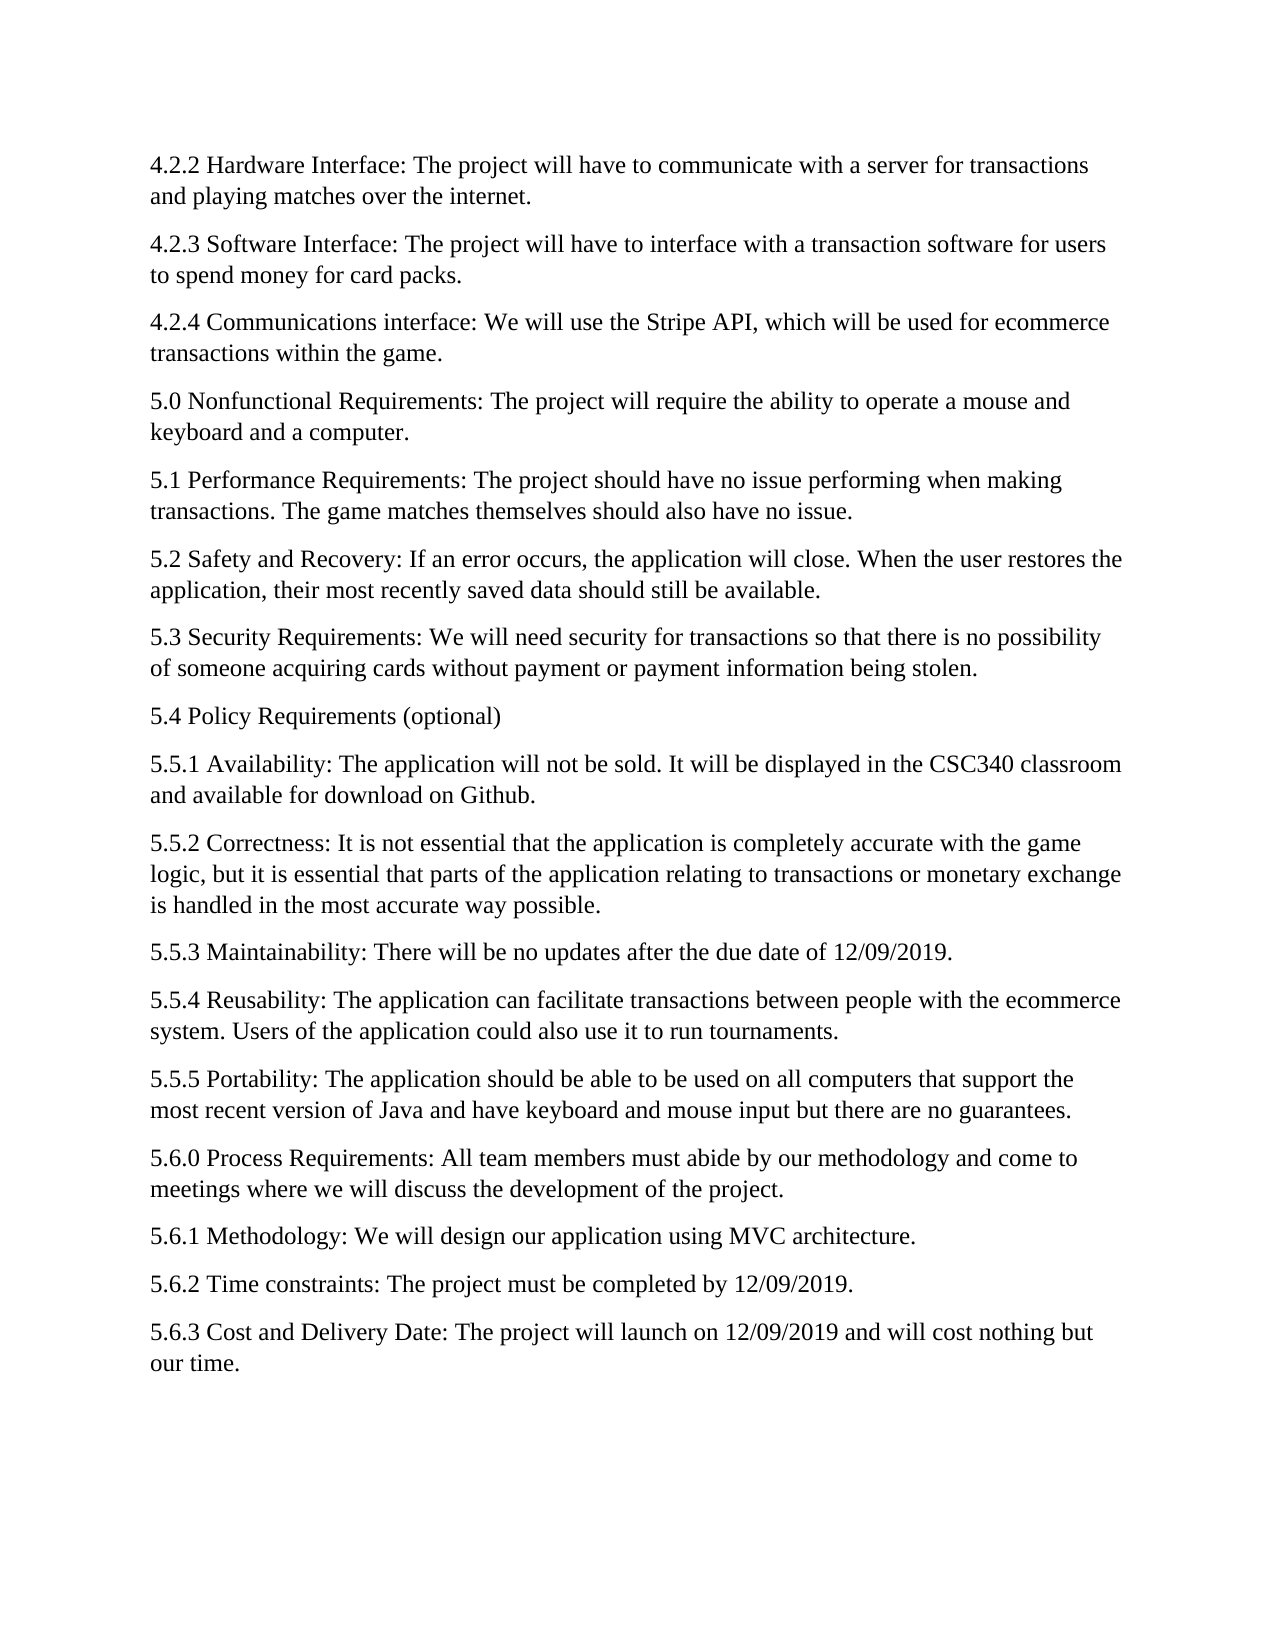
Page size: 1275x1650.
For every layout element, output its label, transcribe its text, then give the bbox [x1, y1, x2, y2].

text 5.5.1 Availability: The application will not be sold. It will be displayed in the CSC340 classroom and available for download on Github. [150, 749, 1125, 809]
text 5.2 Safety and Recovery: If an error occurs, the application will close. When the user restores the application, their most recently saved data should still be available. [150, 544, 1125, 603]
text 5.5.5 Portability: The application should be able to be used on all computers that support the most recent version of Java and have keyboard and mouse input but there are no guarantees. [150, 1064, 1125, 1124]
text 4.2.2 Hardware Interface: The project will have to communicate with a server for transactions and playing matches over the internet. [150, 150, 1125, 210]
text 5.3 Security Requirements: We will need security for transactions so that there is no possibility of someone acquiring cards without payment or payment information being stolen. [150, 622, 1125, 682]
text 5.5.4 Reusability: The application can facilitate transactions between people with the ecommerce system. Users of the application could also use it to run tournaments. [150, 985, 1125, 1045]
text 5.5.3 Maintainability: There will be no updates after the due date of 12/09/2019. [150, 937, 1125, 966]
text 4.2.4 Communications interface: We will use the Stripe API, which will be used for ecommerce transactions within the game. [150, 307, 1125, 367]
text 5.6.3 Cost and Delivery Date: The project will launch on 12/09/2019 and will cost nothing but our time. [150, 1317, 1125, 1377]
text 5.6.2 Time constraints: The project must be completed by 12/09/2019. [150, 1269, 1125, 1298]
text 5.4 Policy Requirements (optional) [150, 701, 1125, 730]
text 4.2.3 Software Interface: The project will have to interface with a transaction software for users to spend money for card packs. [150, 229, 1125, 288]
text 5.5.2 Correctness: It is not essential that the application is completely accurate with the game logic, but it is essential that parts of the application relating to transactions or monetary exchange is handled in the most accurate way possible. [150, 828, 1125, 918]
text 5.0 Nonfunctional Requirements: The project will require the ability to operate a mouse and keyboard and a computer. [150, 386, 1125, 446]
text 5.6.1 Methodology: We will design our application using MVC architecture. [150, 1221, 1125, 1250]
text 5.6.0 Process Requirements: All team members must abide by our methodology and come to meetings where we will discuss the development of the project. [150, 1143, 1125, 1202]
text 5.1 Performance Requirements: The project should have no issue performing when making transactions. The game matches themselves should also have no issue. [150, 465, 1125, 525]
